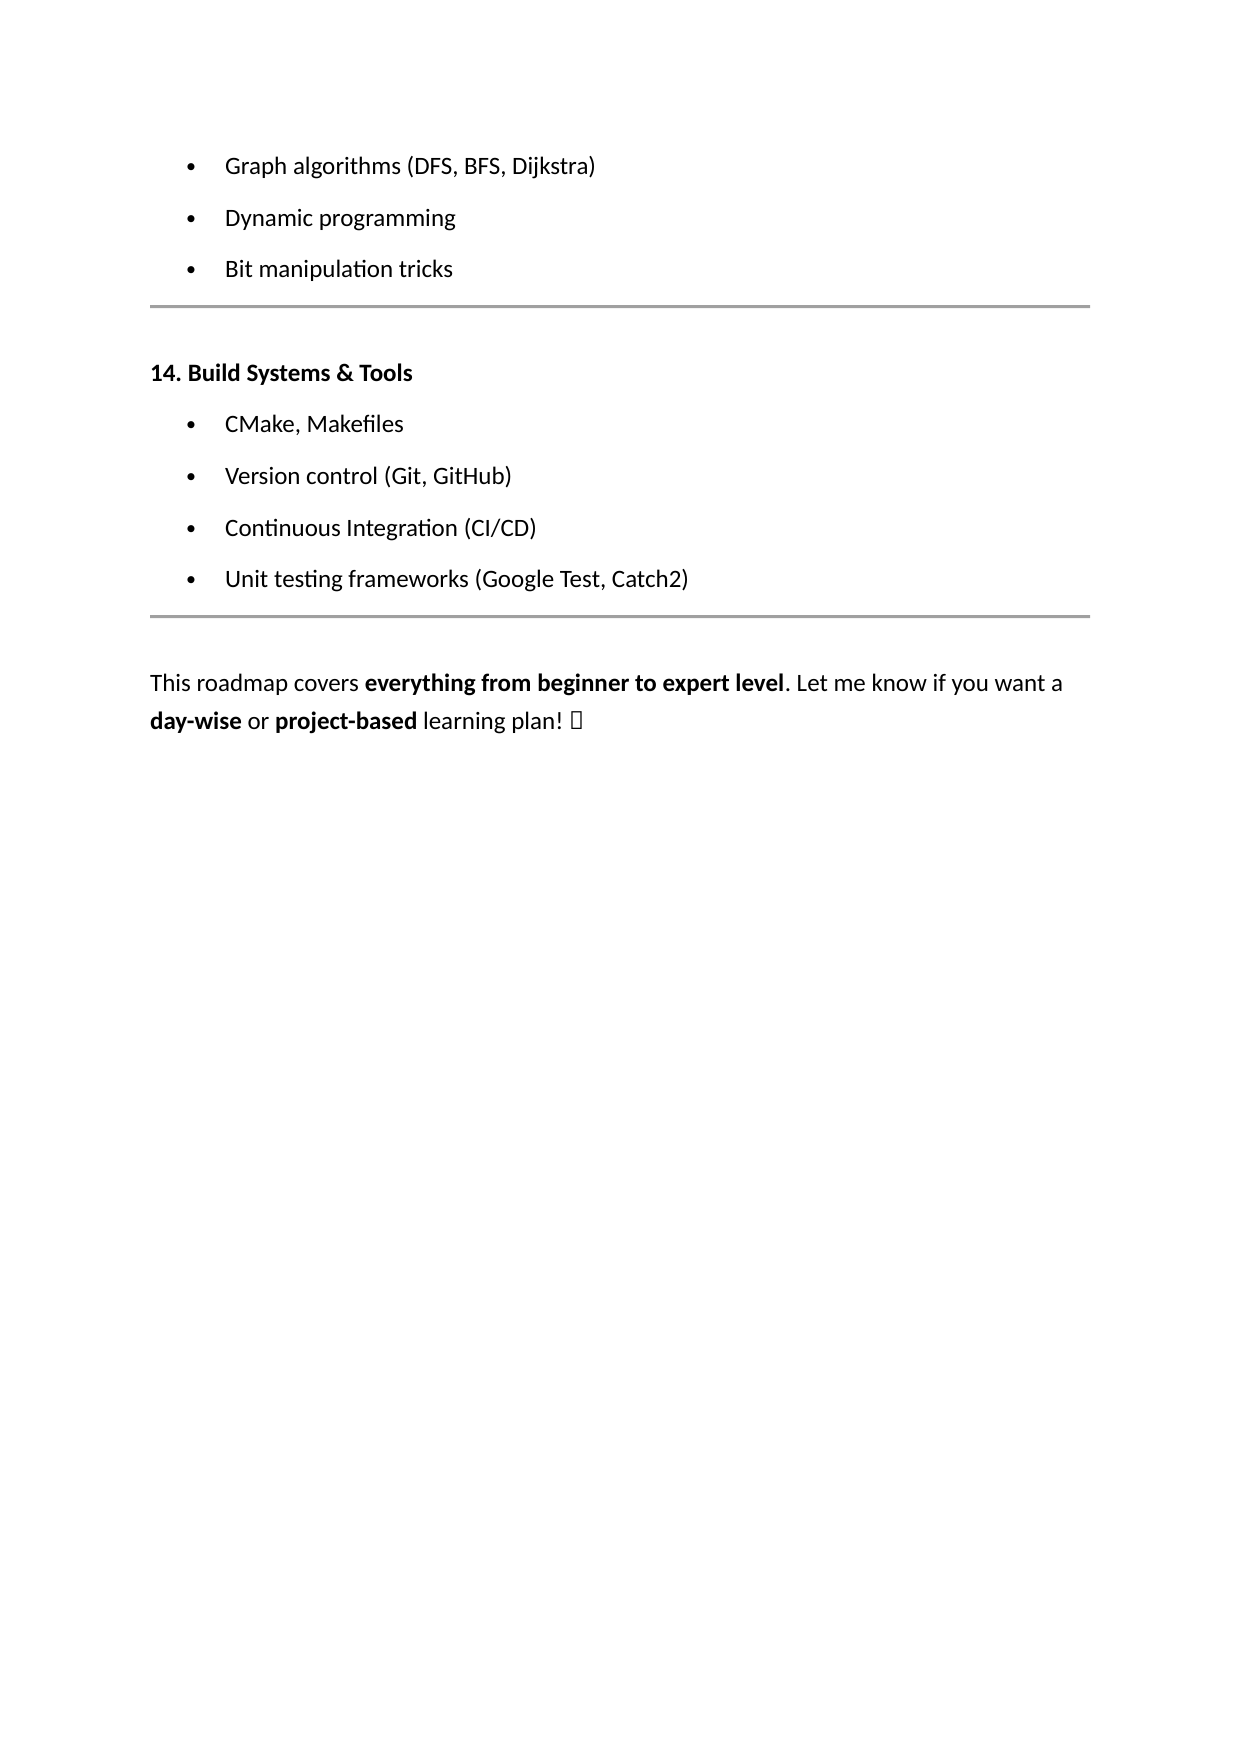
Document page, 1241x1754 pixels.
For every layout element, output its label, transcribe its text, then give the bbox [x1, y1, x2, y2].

list Graph algorithms (DFS, BFS, Dijkstra) [187, 150, 1090, 181]
list Bit manipulation tricks [187, 253, 1090, 284]
text 14. Build Systems & Tools [150, 357, 1090, 387]
list Dynamic programming [187, 202, 1090, 232]
list Unit testing frameworks (Google Test, Catch2) [187, 563, 1090, 594]
text This roadmap covers everything from beginner to expert level. Let me know if you want a day-wise or project-based learning plan! 🚀 [150, 667, 1090, 736]
list CMake, Makefiles [187, 408, 1090, 439]
list Version control (Git, GitHub) [187, 460, 1090, 491]
list Continuous Integration (CI/CD) [187, 512, 1090, 542]
